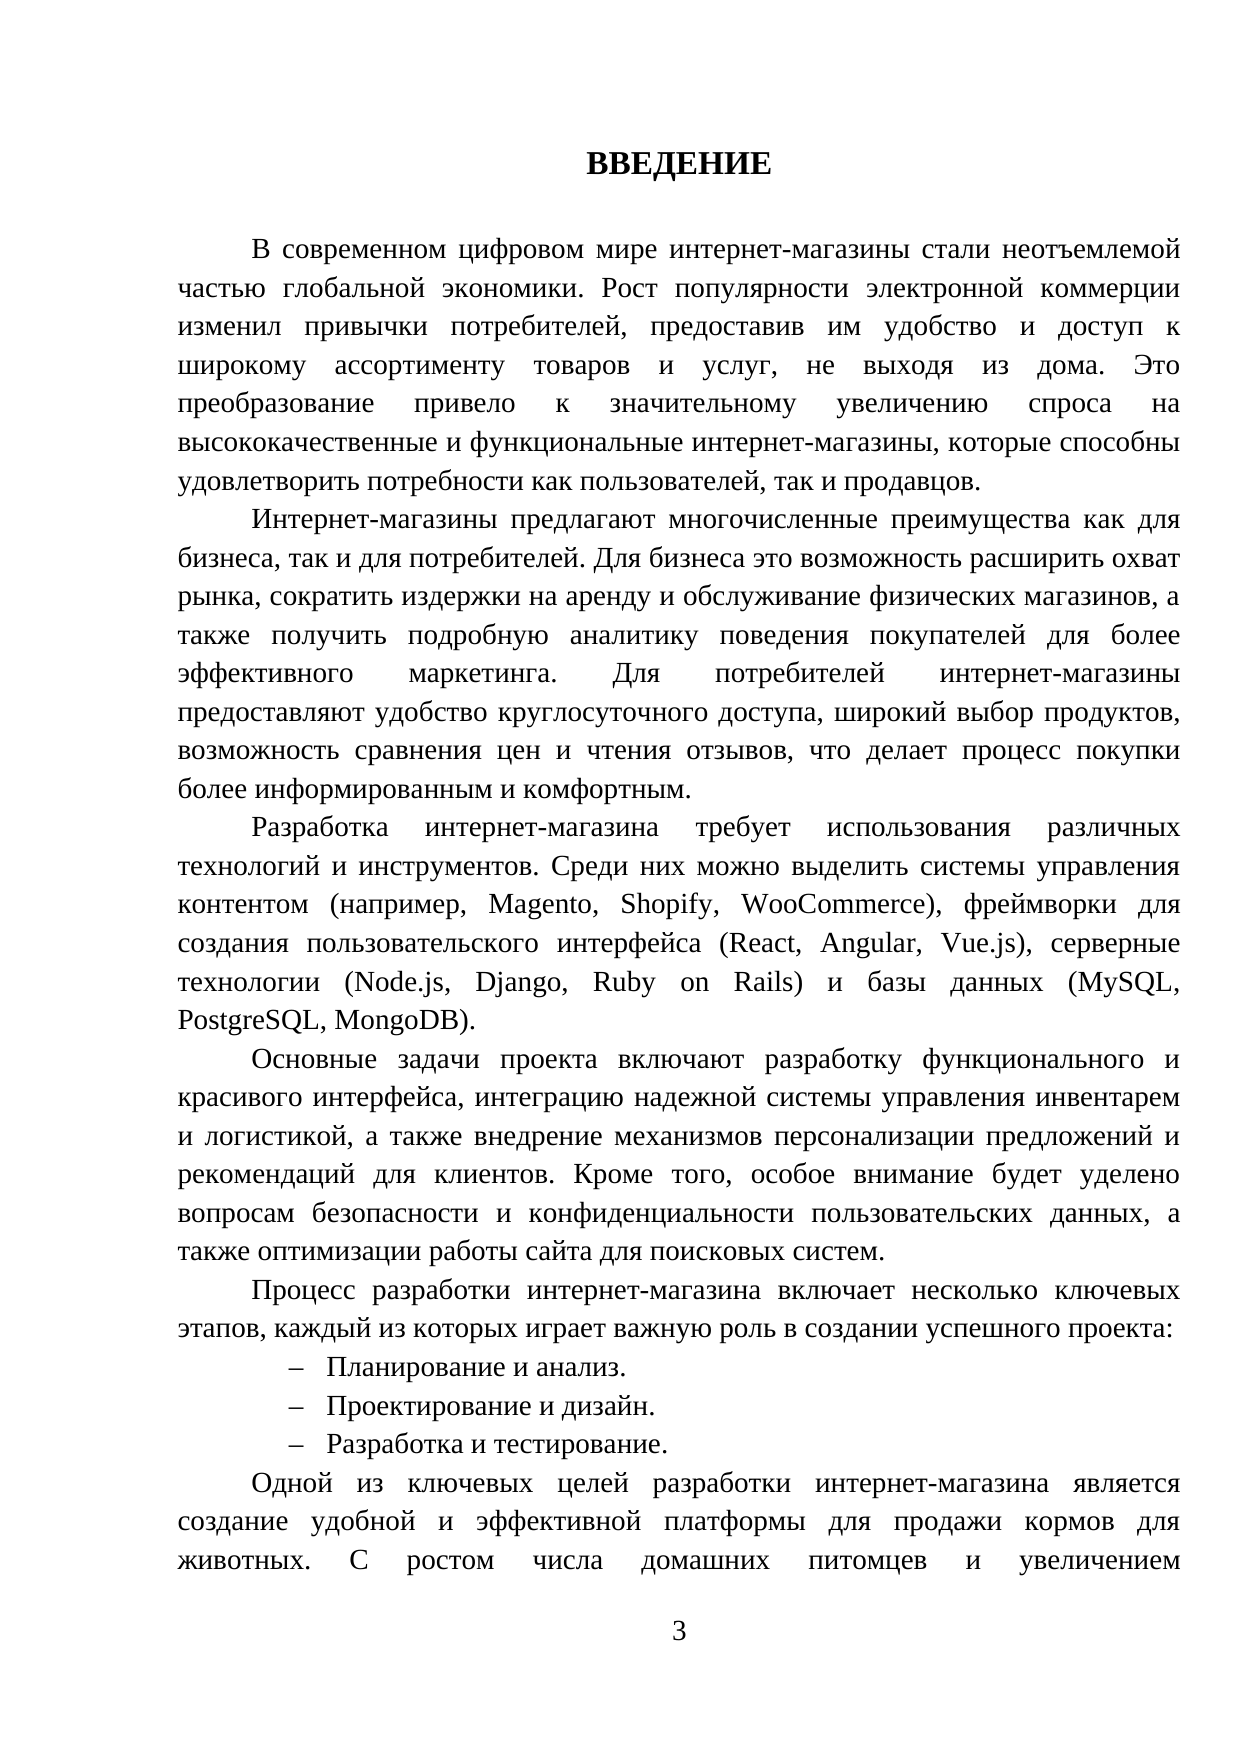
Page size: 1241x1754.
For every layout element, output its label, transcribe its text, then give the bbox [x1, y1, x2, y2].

text Процесс разработки интернет-магазина включает несколько ключевых этапов, каждый из которых играет важную роль в создании успешного проекта: [177, 1272, 1181, 1344]
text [177, 1465, 1181, 1575]
list Проектирование и дизайн. [288, 1388, 1181, 1421]
text Основные задачи проекта включают разработку функционального и красивого интерфейса, интеграцию надежной системы управления инвентарем и логистикой, а также внедрение механизмов персонализации предложений и рекомендаций для клиентов. Кроме того, особое внимание будет уделено вопросам безопасности и конфиденциальности пользовательских данных, а также оптимизации работы сайта для поисковых систем. [177, 1041, 1181, 1267]
text Разработка интернет-магазина требует использования различных технологий и инструментов. Среди них можно выделить системы управления контентом (например, Magento, Shopify, WooCommerce), фреймворки для создания пользовательского интерфейса (React, Angular, Vue.js), серверные технологии (Node.js, Django, Ruby on Rails) и базы данных (MySQL, PostgreSQL, MongoDB). [177, 809, 1181, 1036]
text В современном цифровом мире интернет-магазины стали неотъемлемой частью глобальной экономики. Рост популярности электронной коммерции изменил привычки потребителей, предоставив им удобство и доступ к широкому ассортименту товаров и услуг, не выходя из дома. Это преобразование привело к значительному увеличению спроса на высококачественные и функциональные интернет-магазины, которые способны удовлетворить потребности как пользователей, так и продавцов. [177, 231, 1181, 496]
text Интернет-магазины предлагают многочисленные преимущества как для бизнеса, так и для потребителей. Для бизнеса это возможность расширить охват рынка, сократить издержки на аренду и обслуживание физических магазинов, а также получить подробную аналитику поведения покупателей для более эффективного маркетинга. Для потребителей интернет-магазины предоставляют удобство круглосуточного доступа, широкий выбор продуктов, возможность сравнения цен и чтения отзывов, что делает процесс покупки более информированным и комфортным. [177, 501, 1181, 804]
subtitle ВВЕДЕНИЕ [177, 143, 1181, 181]
list Разработка и тестирование. [288, 1426, 1181, 1460]
list Планирование и анализ. [288, 1349, 1181, 1383]
